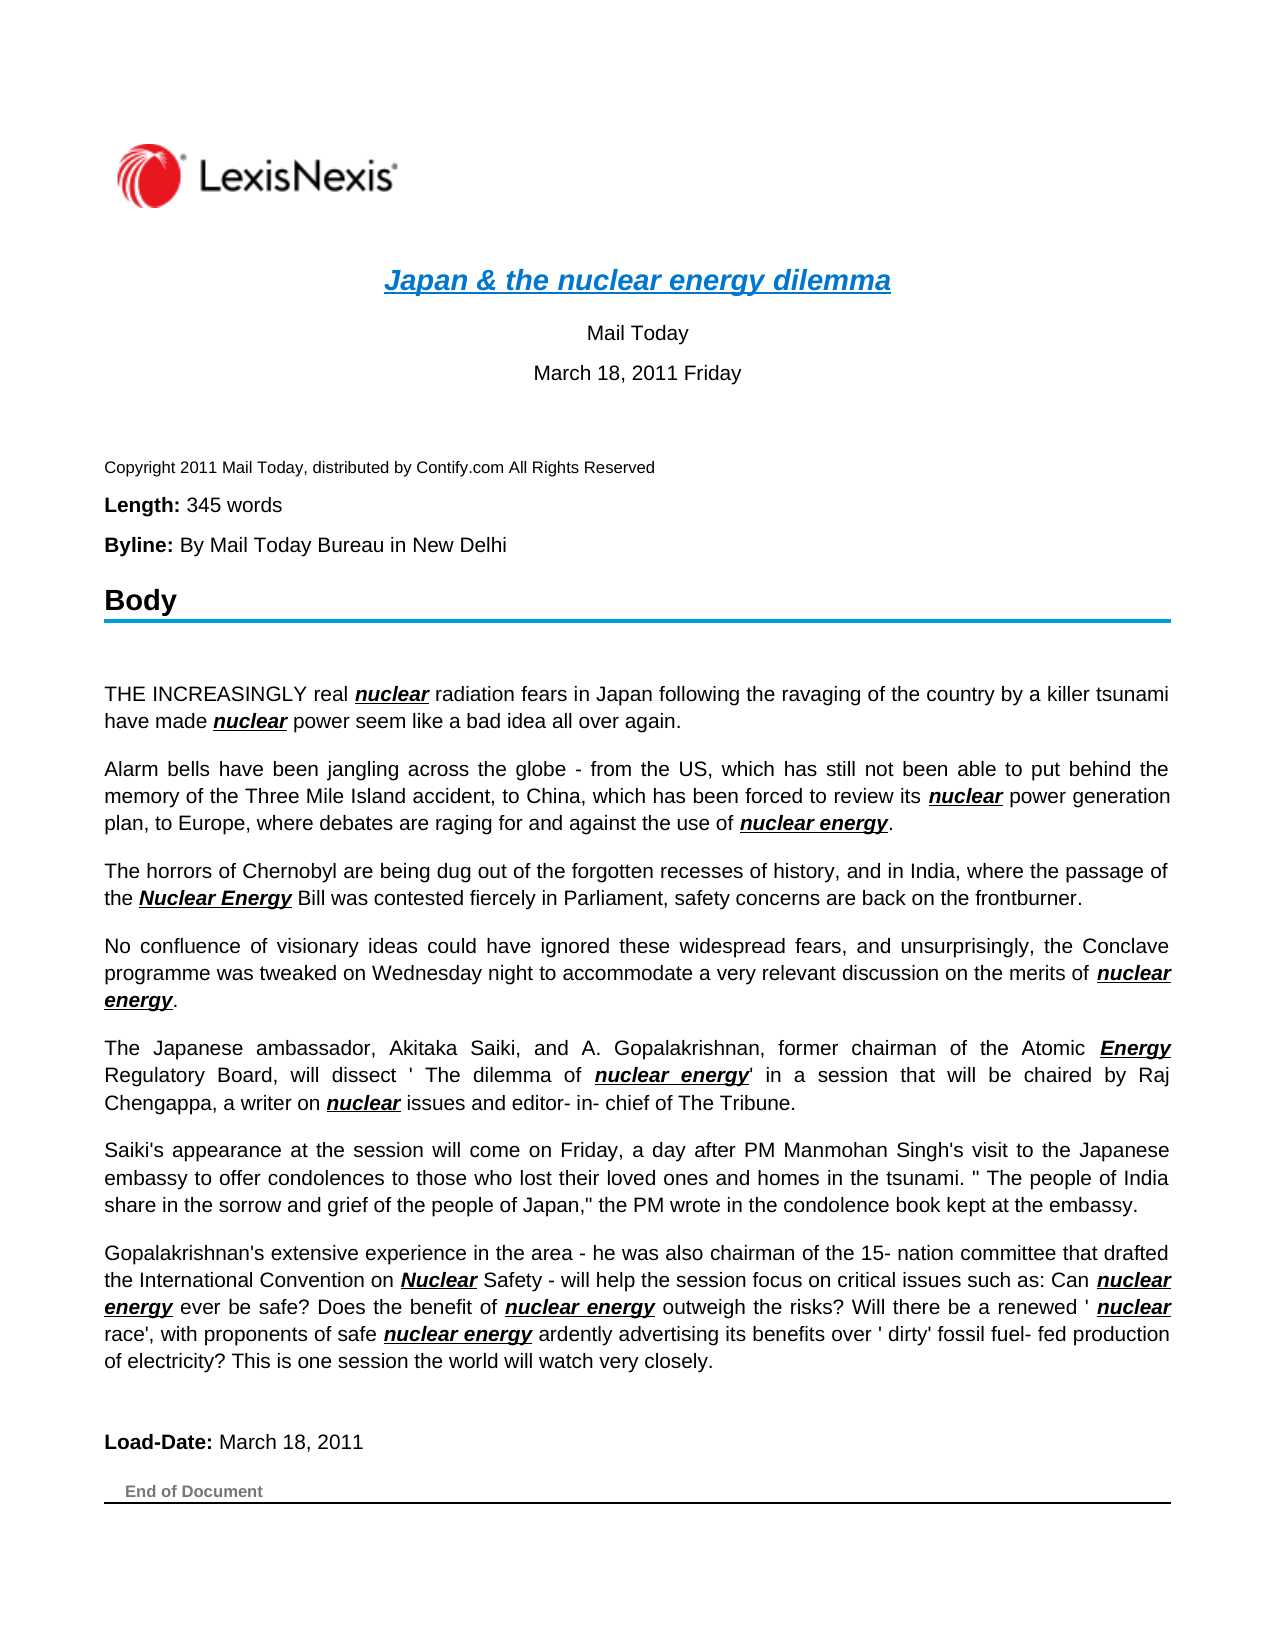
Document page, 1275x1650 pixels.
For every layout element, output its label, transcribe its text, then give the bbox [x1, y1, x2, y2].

text March 18, 2011 Friday [104, 357, 1171, 384]
text THE INCREASINGLY real nuclear radiation fears in Japan following the ravaging of the country by a killer tsunami have made nuclear power seem like a bad idea all over again. [104, 679, 1171, 733]
text Load-Date: March 18, 2011 [104, 1398, 1171, 1453]
text No confluence of visionary ideas could have ignored these widespread fears, and unsurprisingly, the Conclave programme was tweaked on Wednesday night to accommodate a very relevant discussion on the merits of nuclear energy. [104, 931, 1171, 1012]
text Length: 345 words [104, 490, 1171, 517]
picture [104, 144, 412, 208]
text Copyright 2011 Mail Today, distributed by Contify.com All Rights Reserved [104, 426, 1171, 477]
text Japan & the nuclear energy dilemma [104, 261, 1171, 297]
text Gopalakrishnan's extensive experience in the area - he was also chairman of the 15- nation committee that drafted the International Convention on Nuclear Safety - will help the session focus on critical issues such as: Can nuclear energy ever be safe? Does the benefit of nuclear energy outweigh the risks? Will there be a renewed ' nuclear race', with proponents of safe nuclear energy ardently advertising its benefits over ' dirty' fossil fuel- fed production of electricity? This is one session the world will watch very closely. [104, 1237, 1171, 1373]
text The Japanese ambassador, Akitaka Saiki, and A. Gopalakrishnan, former chairman of the Atomic Energy Regulatory Board, will dissect ' The dilemma of nuclear energy' in a session that will be chaired by Raj Chengappa, a writer on nuclear issues and editor- in- chief of The Tribune. [104, 1033, 1171, 1114]
text Alarm bells have been jangling across the globe - from the US, which has still not been able to put behind the memory of the Three Mile Island accident, to China, which has been forced to review its nuclear power generation plan, to Europe, where debates are raging for and against the use of nuclear energy. [104, 754, 1171, 835]
text Body [104, 581, 1171, 617]
text Saiki's appearance at the session will come on Friday, a day after PM Manmohan Singh's visit to the Japanese embassy to offer condolences to those who lost their loved ones and homes in the tsunami. " The people of India share in the sorrow and grief of the people of Japan," the PM wrote in the condolence book kept at the embassy. [104, 1135, 1171, 1216]
text Byline: By Mail Today Bureau in New Delhi [104, 529, 1171, 556]
text End of Document [125, 1482, 1171, 1501]
text The horrors of Chernobyl are being dug out of the forgotten recesses of history, and in India, where the passage of the Nuclear Energy Bill was contested fiercely in Parliament, safety concerns are back on the frontburner. [104, 856, 1171, 910]
text Mail Today [104, 318, 1171, 345]
